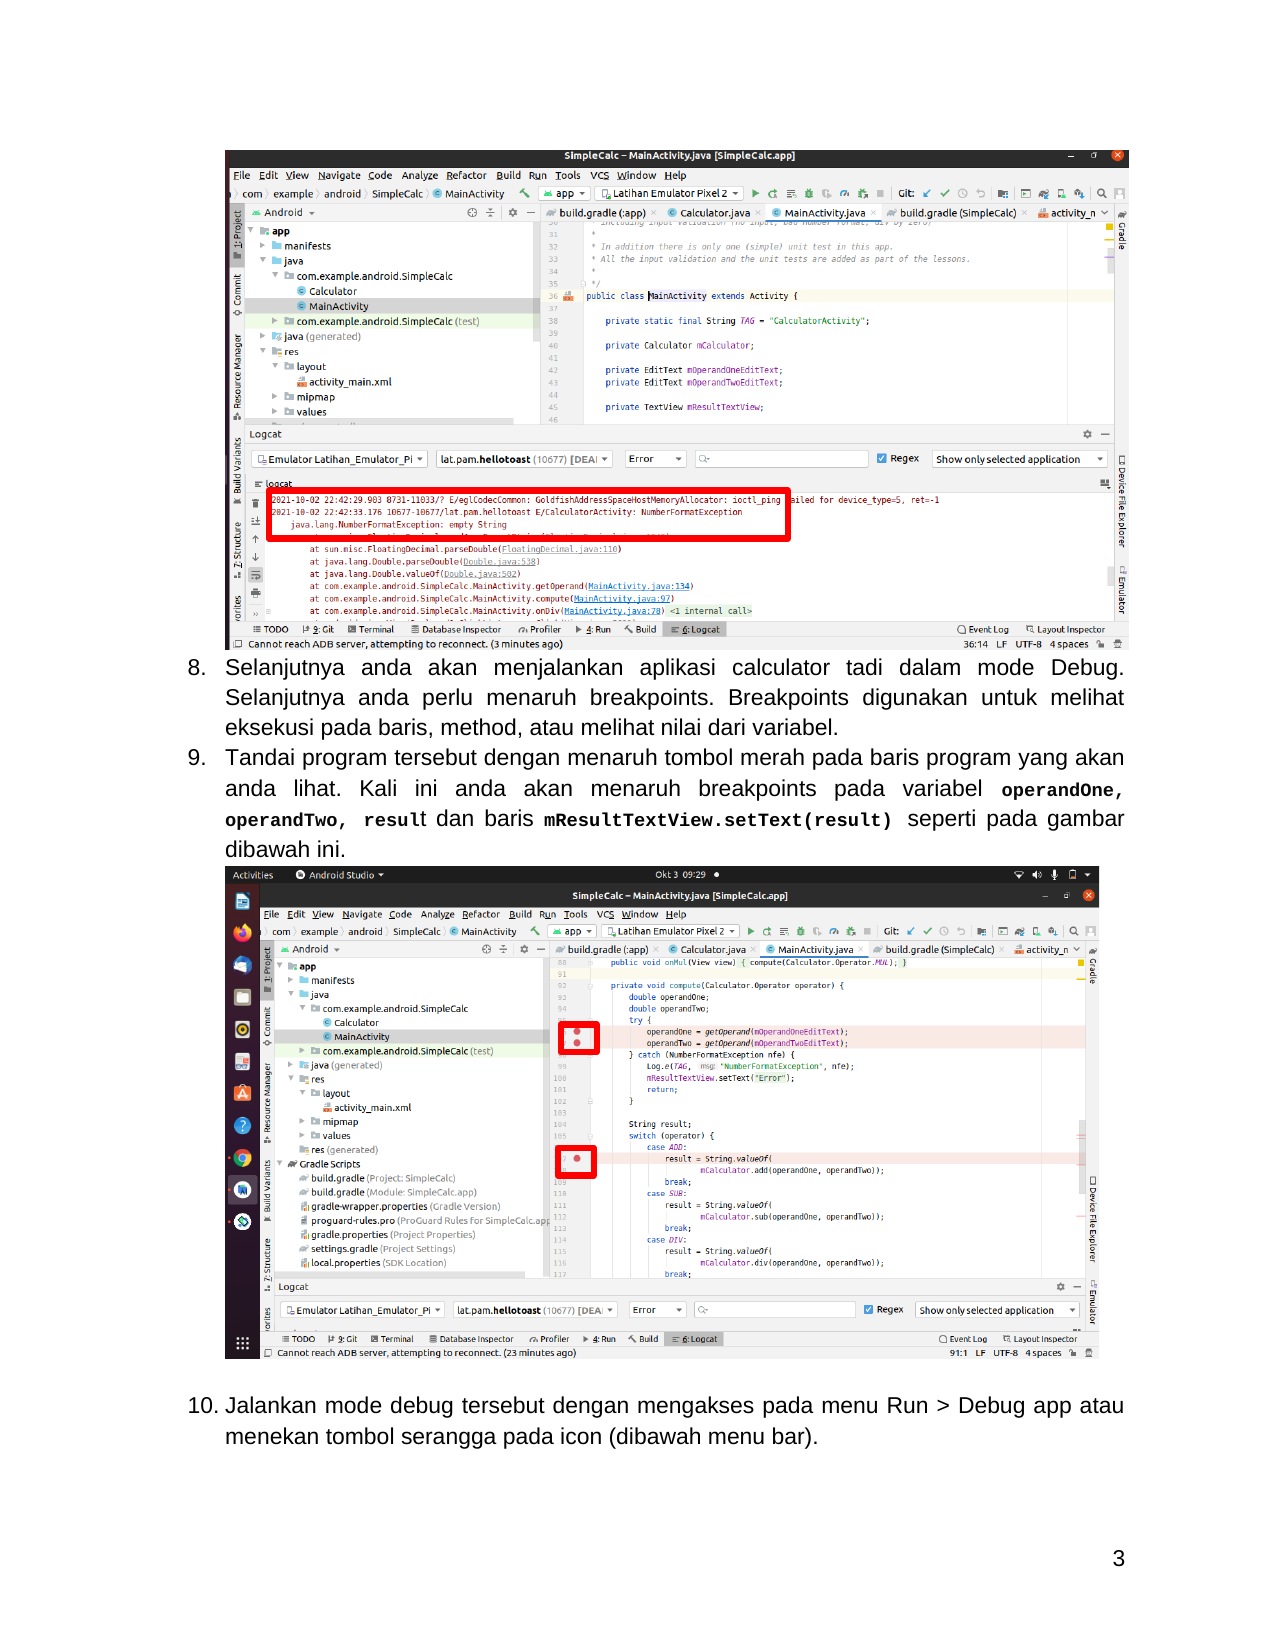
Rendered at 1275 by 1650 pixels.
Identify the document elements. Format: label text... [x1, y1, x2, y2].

list Tandai program tersebut dengan menaruh tombol merah pada baris program yang akan anda lihat. Kali ini anda akan menaruh breakpoints pada variabel operandOne, operandTwo, result dan baris mResultTextView.setText(result) seperti pada gambar dibawah ini. [187, 744, 1125, 863]
picture [225, 866, 1100, 1359]
picture [225, 150, 1129, 650]
list Jalankan mode debug tersebut dengan mengakses pada menu Run > Debug app atau menekan tombol serangga pada icon (dibawah menu bar). [187, 1392, 1125, 1449]
list Selanjutnya anda akan menjalankan aplikasi calculator tadi dalam mode Debug. Selanjutnya anda perlu menaruh breakpoints. Breakpoints digunakan untuk melihat eksekusi pada baris, method, atau melihat nilai dari variabel. [187, 654, 1125, 740]
